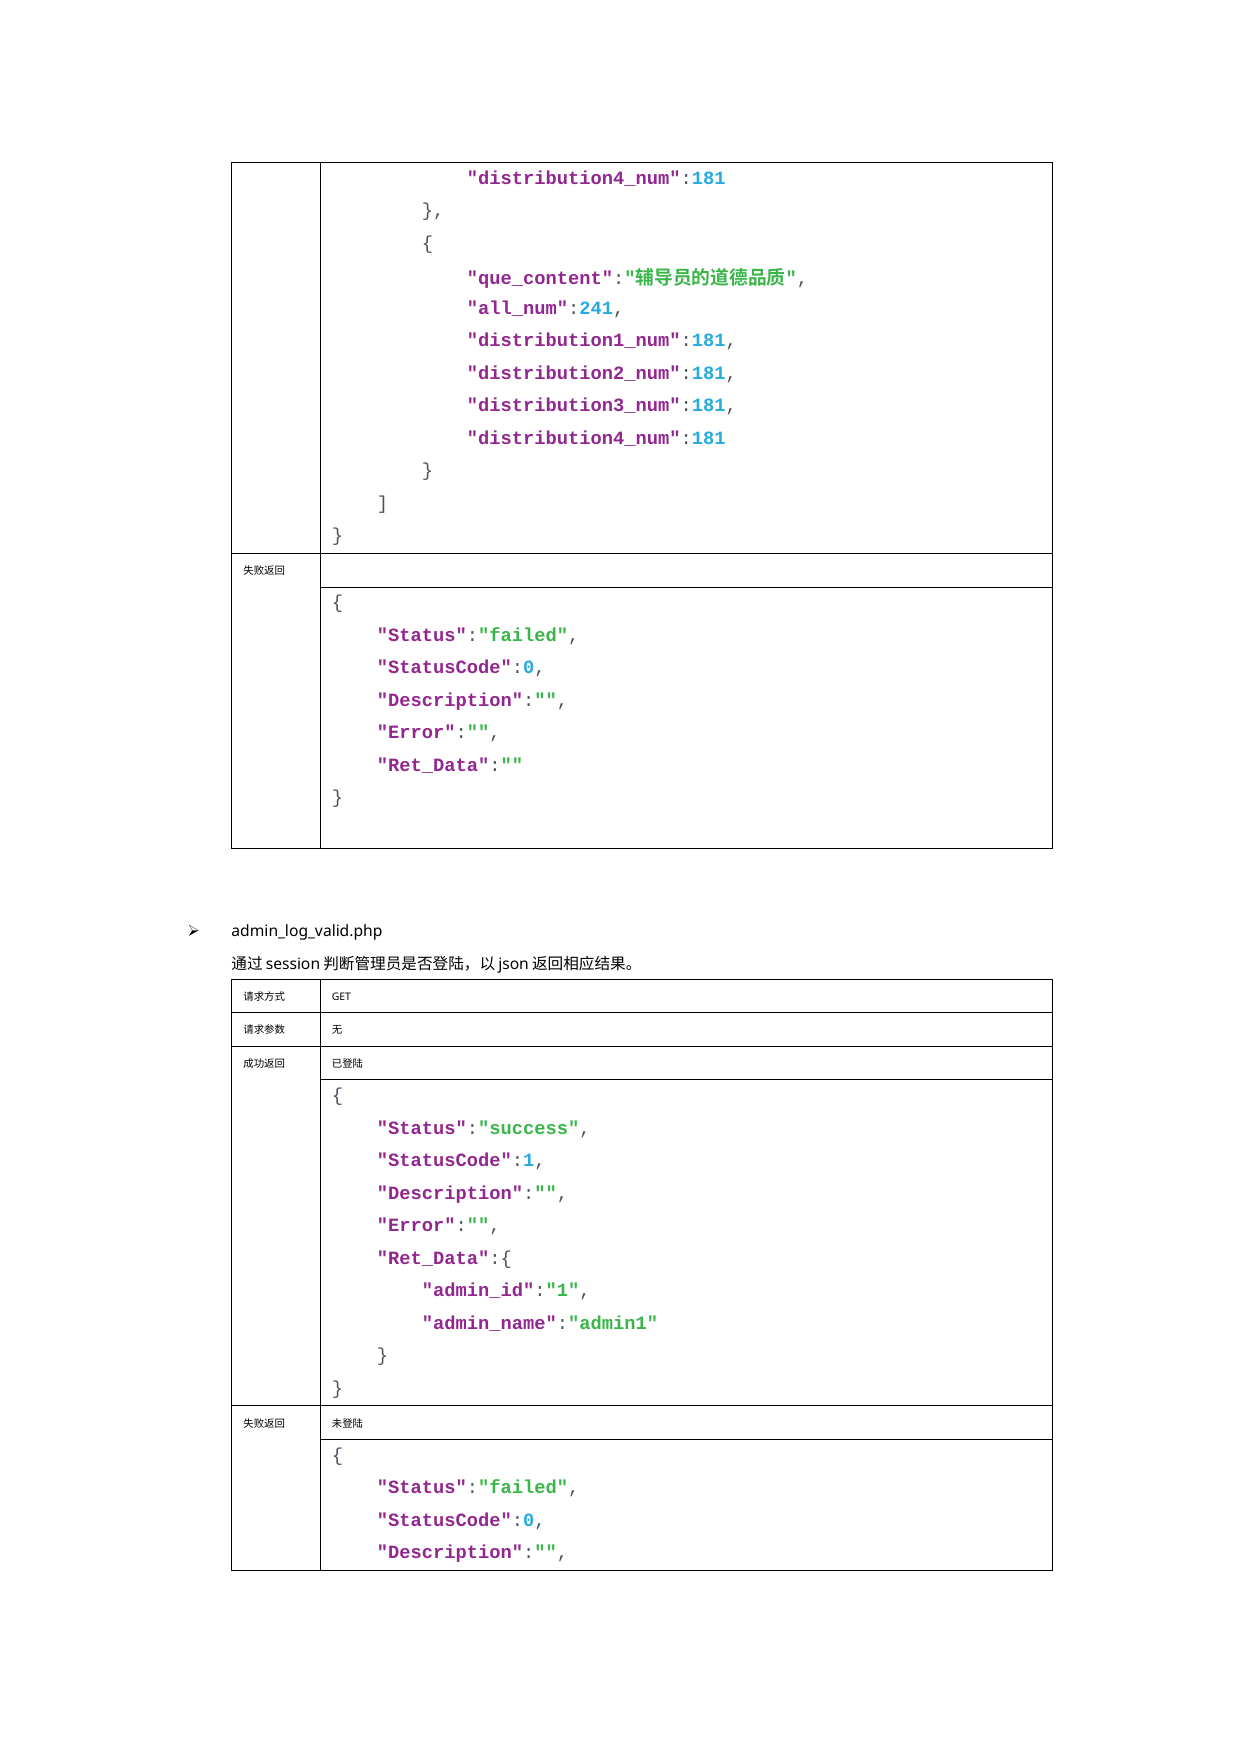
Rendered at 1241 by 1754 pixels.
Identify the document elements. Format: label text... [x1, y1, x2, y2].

table_cell 已登陆 [321, 1047, 1052, 1079]
table_cell 失败返回 [232, 554, 320, 848]
table_header 请求方式 [232, 980, 320, 1012]
table_cell 失败返回 [232, 1406, 320, 1570]
table_cell 无 [321, 1013, 1052, 1046]
table_cell 成功返回 [232, 1047, 320, 1405]
table_cell { "Status":"success", "StatusCode":1, "Description":"", "Error":"", "Ret_Data":{ "admin_id":"1", "admin_name":"admin1" } } [321, 1080, 1052, 1405]
table_cell 未登陆 [321, 1406, 1052, 1439]
list 通过session判断管理员是否登陆，以json返回相应结果。 [231, 946, 1053, 979]
table_cell 请求参数 [232, 1013, 320, 1046]
list admin_log_valid.php [187, 914, 1053, 946]
table_cell [321, 554, 1052, 587]
table_header GET [321, 980, 1052, 1012]
table_cell { "Status":"failed", "StatusCode":0, "Description":"", "Error":"", "Ret_Data":"" } [321, 1440, 1052, 1570]
table_cell { "Status":"failed", "StatusCode":0, "Description":"", "Error":"", "Ret_Data":"" } [321, 588, 1052, 848]
